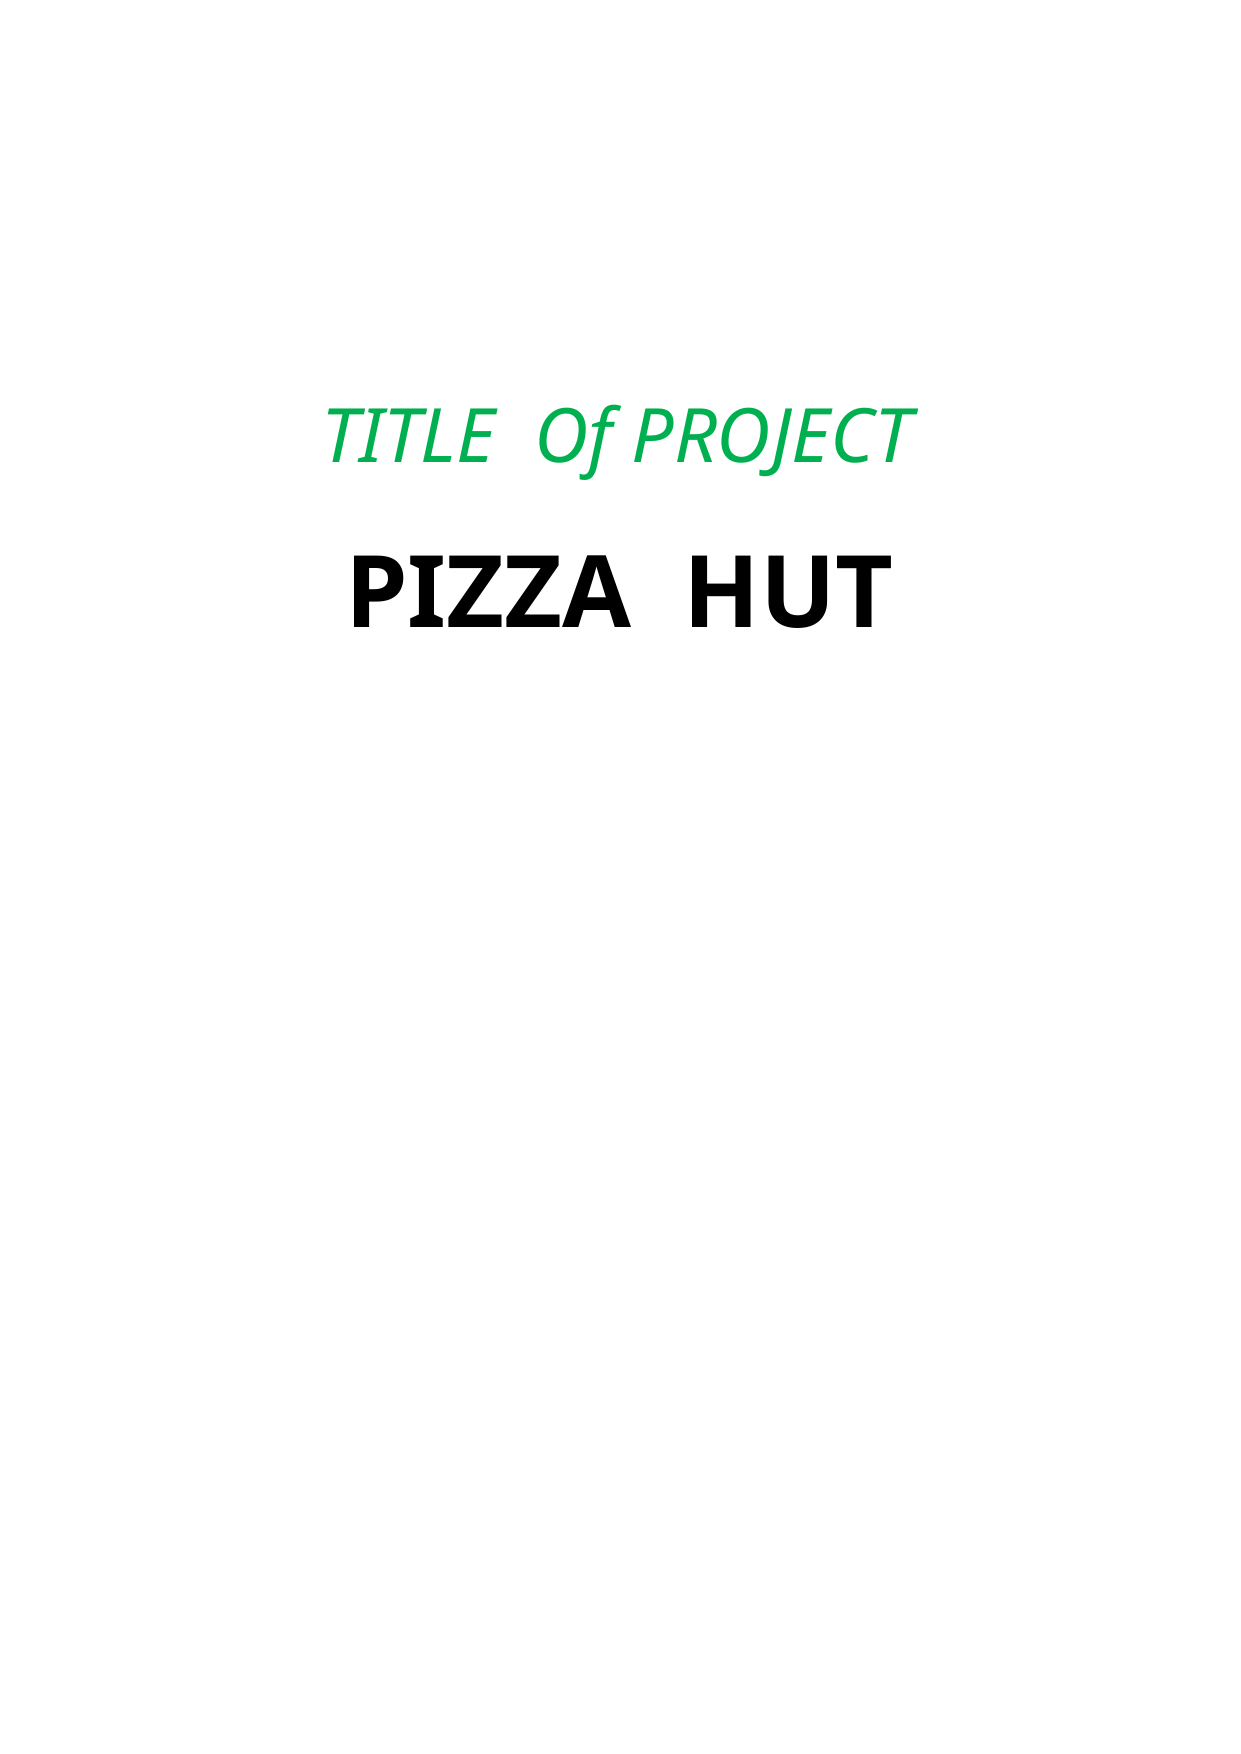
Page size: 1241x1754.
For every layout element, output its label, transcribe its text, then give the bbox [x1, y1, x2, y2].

text PIZZA HUT [150, 521, 1090, 657]
text TITLE Of PROJECT [150, 383, 1090, 485]
